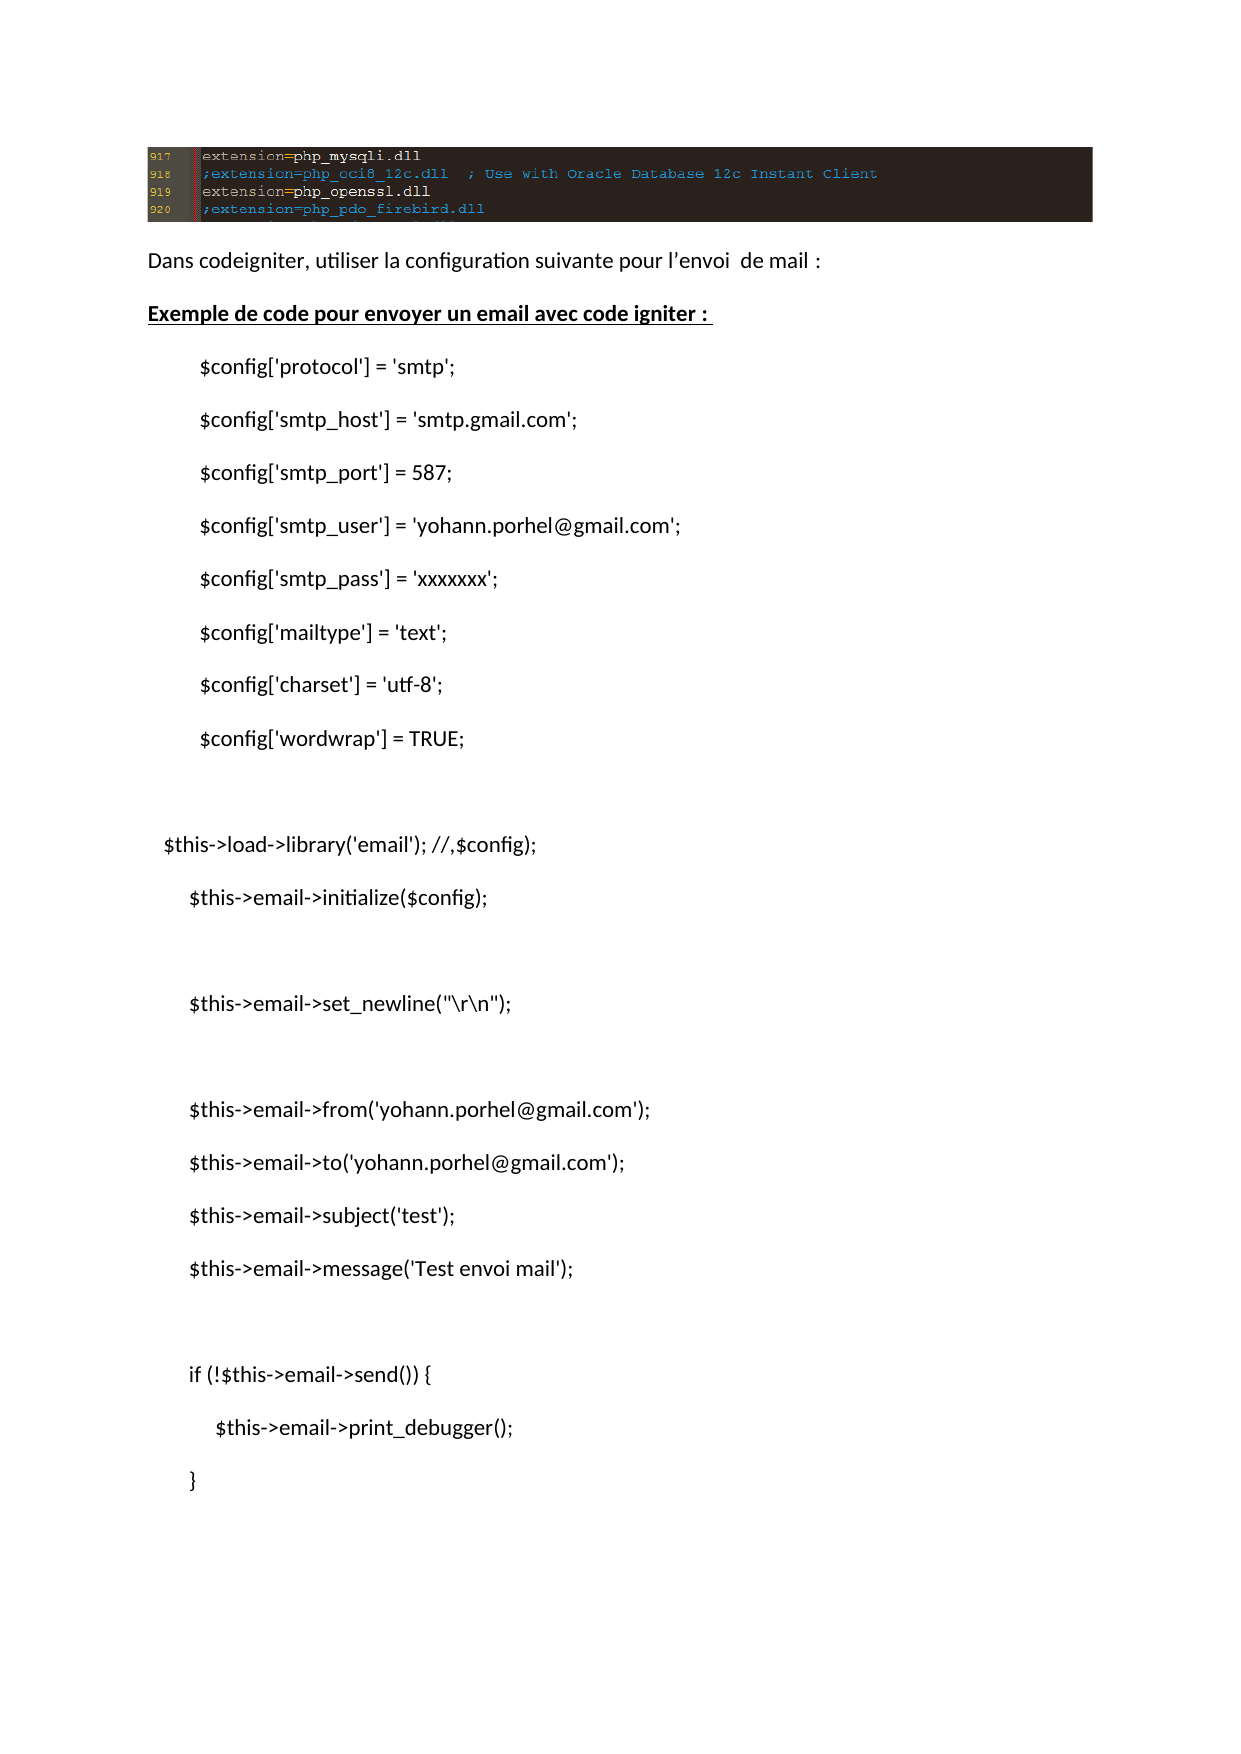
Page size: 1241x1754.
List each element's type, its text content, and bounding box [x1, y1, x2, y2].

text $config['smtp_pass'] = 'xxxxxxx'; [148, 564, 1093, 593]
text $this->email->from('yohann.porhel@gmail.com'); [148, 1095, 1093, 1123]
text $this->email->initialize($config); [148, 883, 1093, 911]
text $this->email->message('Test envoi mail'); [148, 1254, 1093, 1282]
text $this->load->library('email'); //,$config); [148, 830, 1093, 858]
text Dans codeigniter, utiliser la configuration suivante pour l’envoi de mail : [148, 246, 1093, 274]
picture [147, 147, 1093, 222]
text $config['wordwrap'] = TRUE; [148, 724, 1093, 752]
text $config['mailtype'] = 'text'; [148, 618, 1093, 646]
text $this->email->to('yohann.porhel@gmail.com'); [148, 1148, 1093, 1176]
text $config['charset'] = 'utf-8'; [148, 671, 1093, 699]
text $this->email->set_newline("\r\n"); [148, 989, 1093, 1017]
text Exemple de code pour envoyer un email avec code igniter : [148, 299, 1093, 327]
text if (!$this->email->send()) { [148, 1360, 1093, 1388]
text $config['smtp_host'] = 'smtp.gmail.com'; [148, 406, 1093, 433]
text $this->email->print_debugger(); [148, 1413, 1093, 1441]
text $this->email->subject('test'); [148, 1201, 1093, 1229]
text $config['smtp_port'] = 587; [148, 458, 1093, 487]
text $config['smtp_user'] = 'yohann.porhel@gmail.com'; [148, 512, 1093, 539]
text } [148, 1466, 1093, 1494]
text $config['protocol'] = 'smtp'; [148, 352, 1093, 381]
